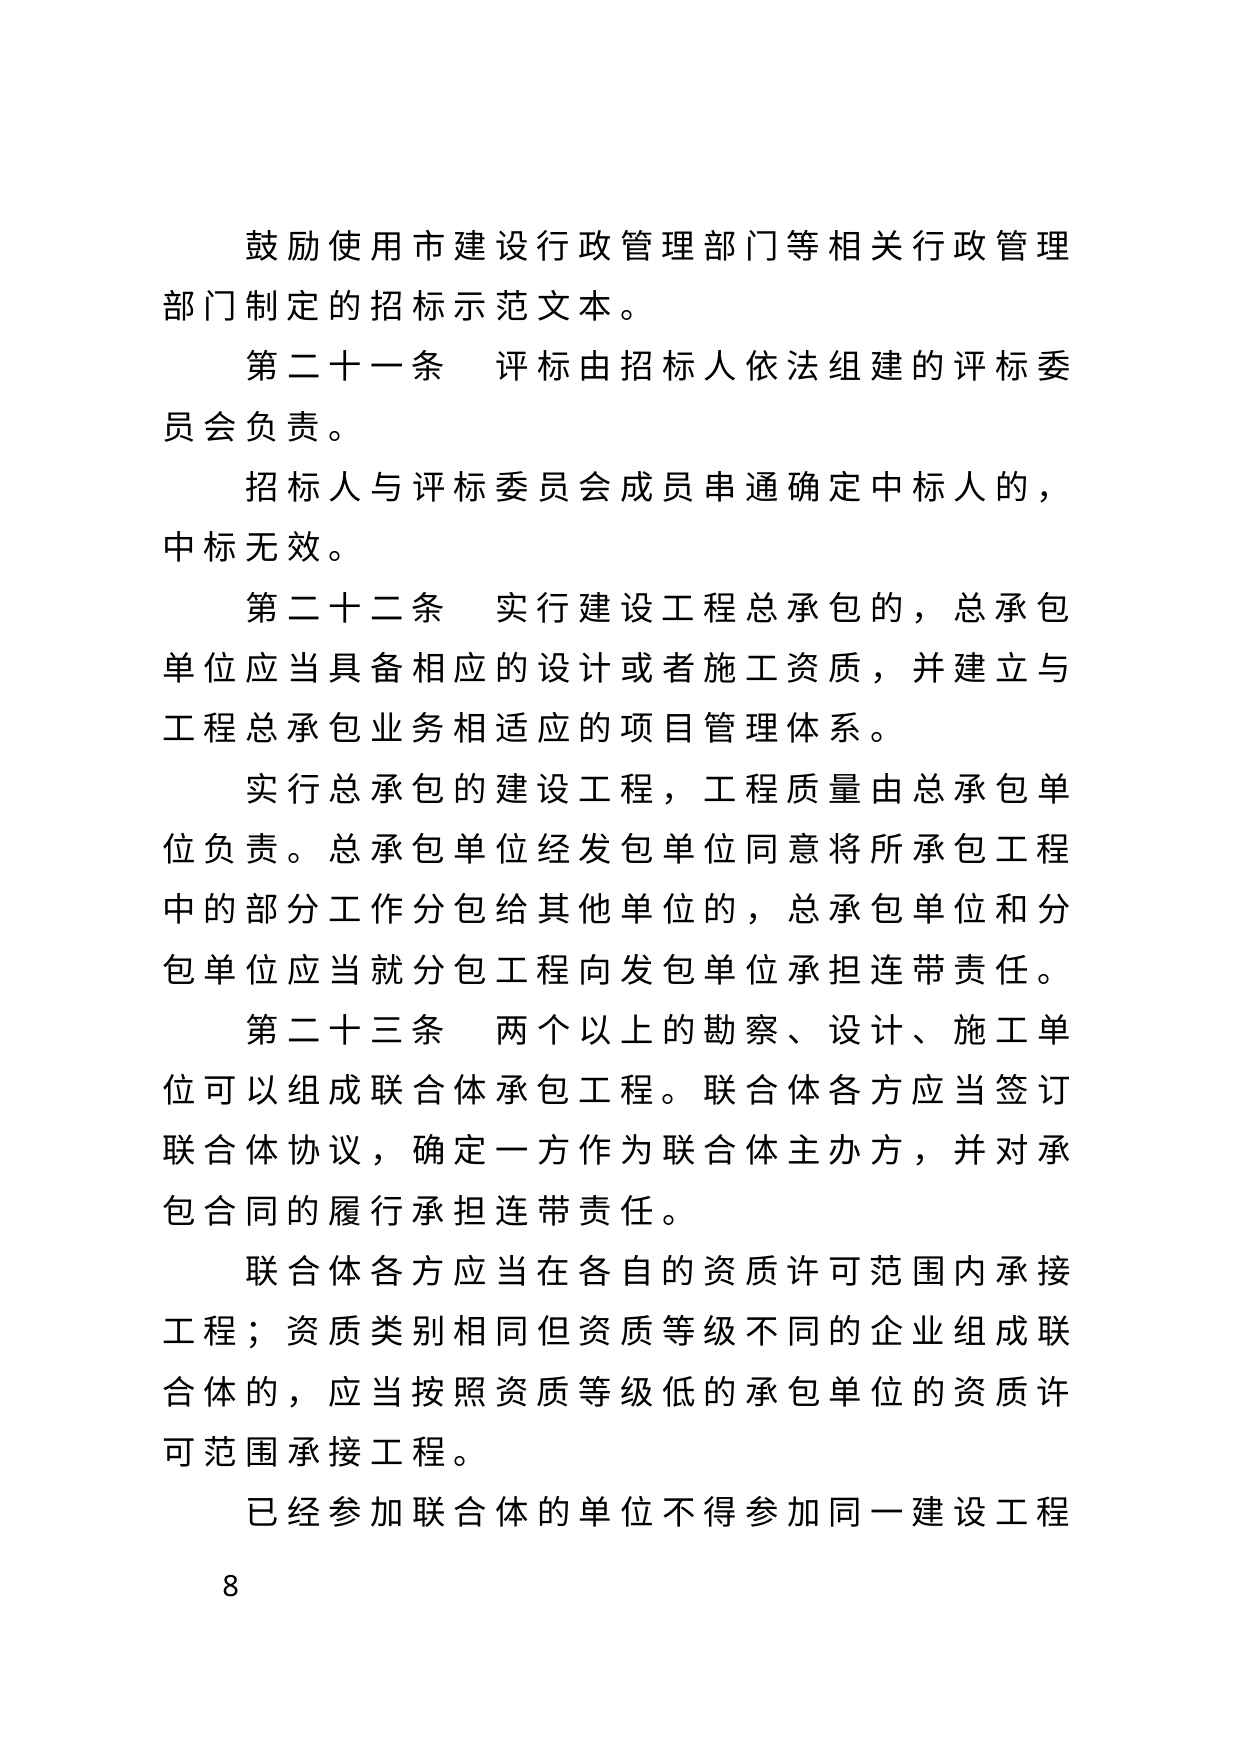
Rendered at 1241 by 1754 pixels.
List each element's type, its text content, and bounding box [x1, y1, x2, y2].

text 实行总承包的建设工程，工程质量由总承包单位负责。总承包单位经发包单位同意将所承包工程中的部分工作分包给其他单位的，总承包单位和分包单位应当就分包工程向发包单位承担连带责任。 [162, 756, 1078, 998]
text 鼓励使用市建设行政管理部门等相关行政管理部门制定的招标示范文本。 [162, 213, 1078, 334]
text 第二十二条 实行建设工程总承包的，总承包单位应当具备相应的设计或者施工资质，并建立与工程总承包业务相适应的项目管理体系。 [162, 575, 1078, 756]
text 招标人与评标委员会成员串通确定中标人的，中标无效。 [162, 455, 1078, 575]
text 联合体各方应当在各自的资质许可范围内承接工程；资质类别相同但资质等级不同的企业组成联合体的，应当按照资质等级低的承包单位的资质许可范围承接工程。 [162, 1239, 1078, 1480]
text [162, 1480, 1078, 1540]
text 第二十一条 评标由招标人依法组建的评标委员会负责。 [162, 334, 1078, 455]
text 第二十三条 两个以上的勘察、设计、施工单位可以组成联合体承包工程。联合体各方应当签订联合体协议，确定一方作为联合体主办方，并对承包合同的履行承担连带责任。 [162, 998, 1078, 1239]
